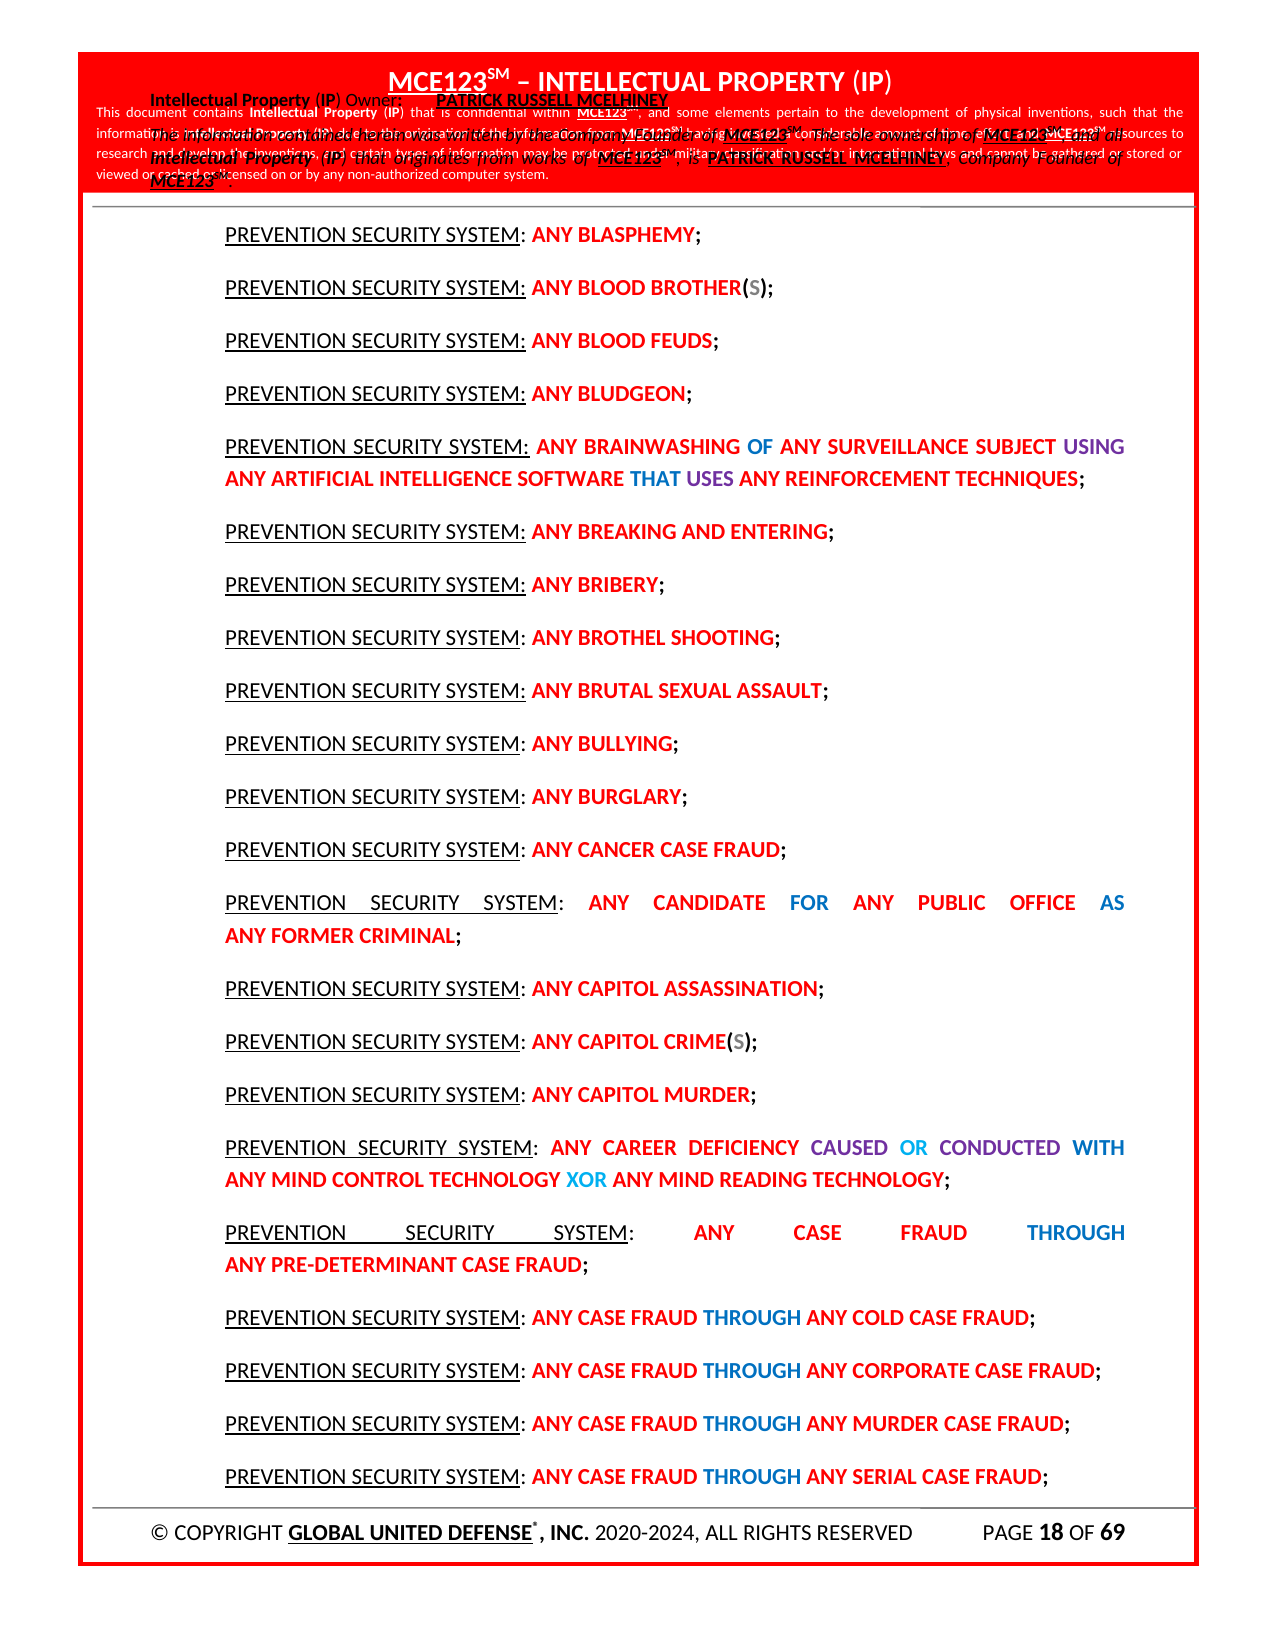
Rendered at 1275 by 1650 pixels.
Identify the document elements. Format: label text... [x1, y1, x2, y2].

text PREVENTION SECURITY SYSTEM: ANY CANCER CASE FRAUD; [225, 836, 1125, 863]
text PREVENTION SECURITY SYSTEM: ANY CASE FRAUD THROUGH ANY PRE-DETERMINANT CASE FRAUD; [225, 1218, 1125, 1278]
text PREVENTION SECURITY SYSTEM: ANY BLUDGEON; [225, 379, 1125, 407]
text PREVENTION SECURITY SYSTEM: ANY BRUTAL SEXUAL ASSAULT; [225, 676, 1125, 704]
text PREVENTION SECURITY SYSTEM: ANY CANDIDATE FOR ANY PUBLIC OFFICE AS ANY FORMER CRIMINAL; [225, 888, 1125, 949]
text PREVENTION SECURITY SYSTEM: ANY BULLYING; [225, 729, 1125, 757]
text PREVENTION SECURITY SYSTEM: ANY CASE FRAUD THROUGH ANY COLD CASE FRAUD; [225, 1303, 1125, 1331]
text PREVENTION SECURITY SYSTEM: ANY BROTHEL SHOOTING; [225, 623, 1125, 651]
text PREVENTION SECURITY SYSTEM: ANY BREAKING AND ENTERING; [225, 517, 1125, 545]
text PREVENTION SECURITY SYSTEM: ANY BLOOD BROTHER(S); [225, 273, 1125, 301]
text PREVENTION SECURITY SYSTEM: ANY BRAINWASHING OF ANY SURVEILLANCE SUBJECT USING ANY ARTIFICIAL INTELLIGENCE SOFTWARE THAT USES ANY REINFORCEMENT TECHNIQUES; [225, 432, 1125, 492]
text PREVENTION SECURITY SYSTEM: ANY CAPITOL ASSASSINATION; [225, 974, 1125, 1002]
text PREVENTION SECURITY SYSTEM: ANY CASE FRAUD THROUGH ANY CORPORATE CASE FRAUD; [225, 1356, 1125, 1384]
text PREVENTION SECURITY SYSTEM: ANY CASE FRAUD THROUGH ANY SERIAL CASE FRAUD; [225, 1462, 1125, 1490]
text PREVENTION SECURITY SYSTEM: ANY BLASPHEMY; [225, 220, 1125, 248]
text PREVENTION SECURITY SYSTEM: ANY BLOOD FEUDS; [225, 326, 1125, 354]
text PREVENTION SECURITY SYSTEM: ANY CAREER DEFICIENCY CAUSED OR CONDUCTED WITH ANY MIND CONTROL TECHNOLOGY XOR ANY MIND READING TECHNOLOGY; [225, 1133, 1125, 1193]
text PREVENTION SECURITY SYSTEM: ANY CAPITOL CRIME(S); [225, 1027, 1125, 1055]
text PREVENTION SECURITY SYSTEM: ANY BURGLARY; [225, 782, 1125, 811]
text PREVENTION SECURITY SYSTEM: ANY BRIBERY; [225, 570, 1125, 598]
text PREVENTION SECURITY SYSTEM: ANY CASE FRAUD THROUGH ANY MURDER CASE FRAUD; [225, 1409, 1125, 1437]
text PREVENTION SECURITY SYSTEM: ANY CAPITOL MURDER; [225, 1080, 1125, 1108]
